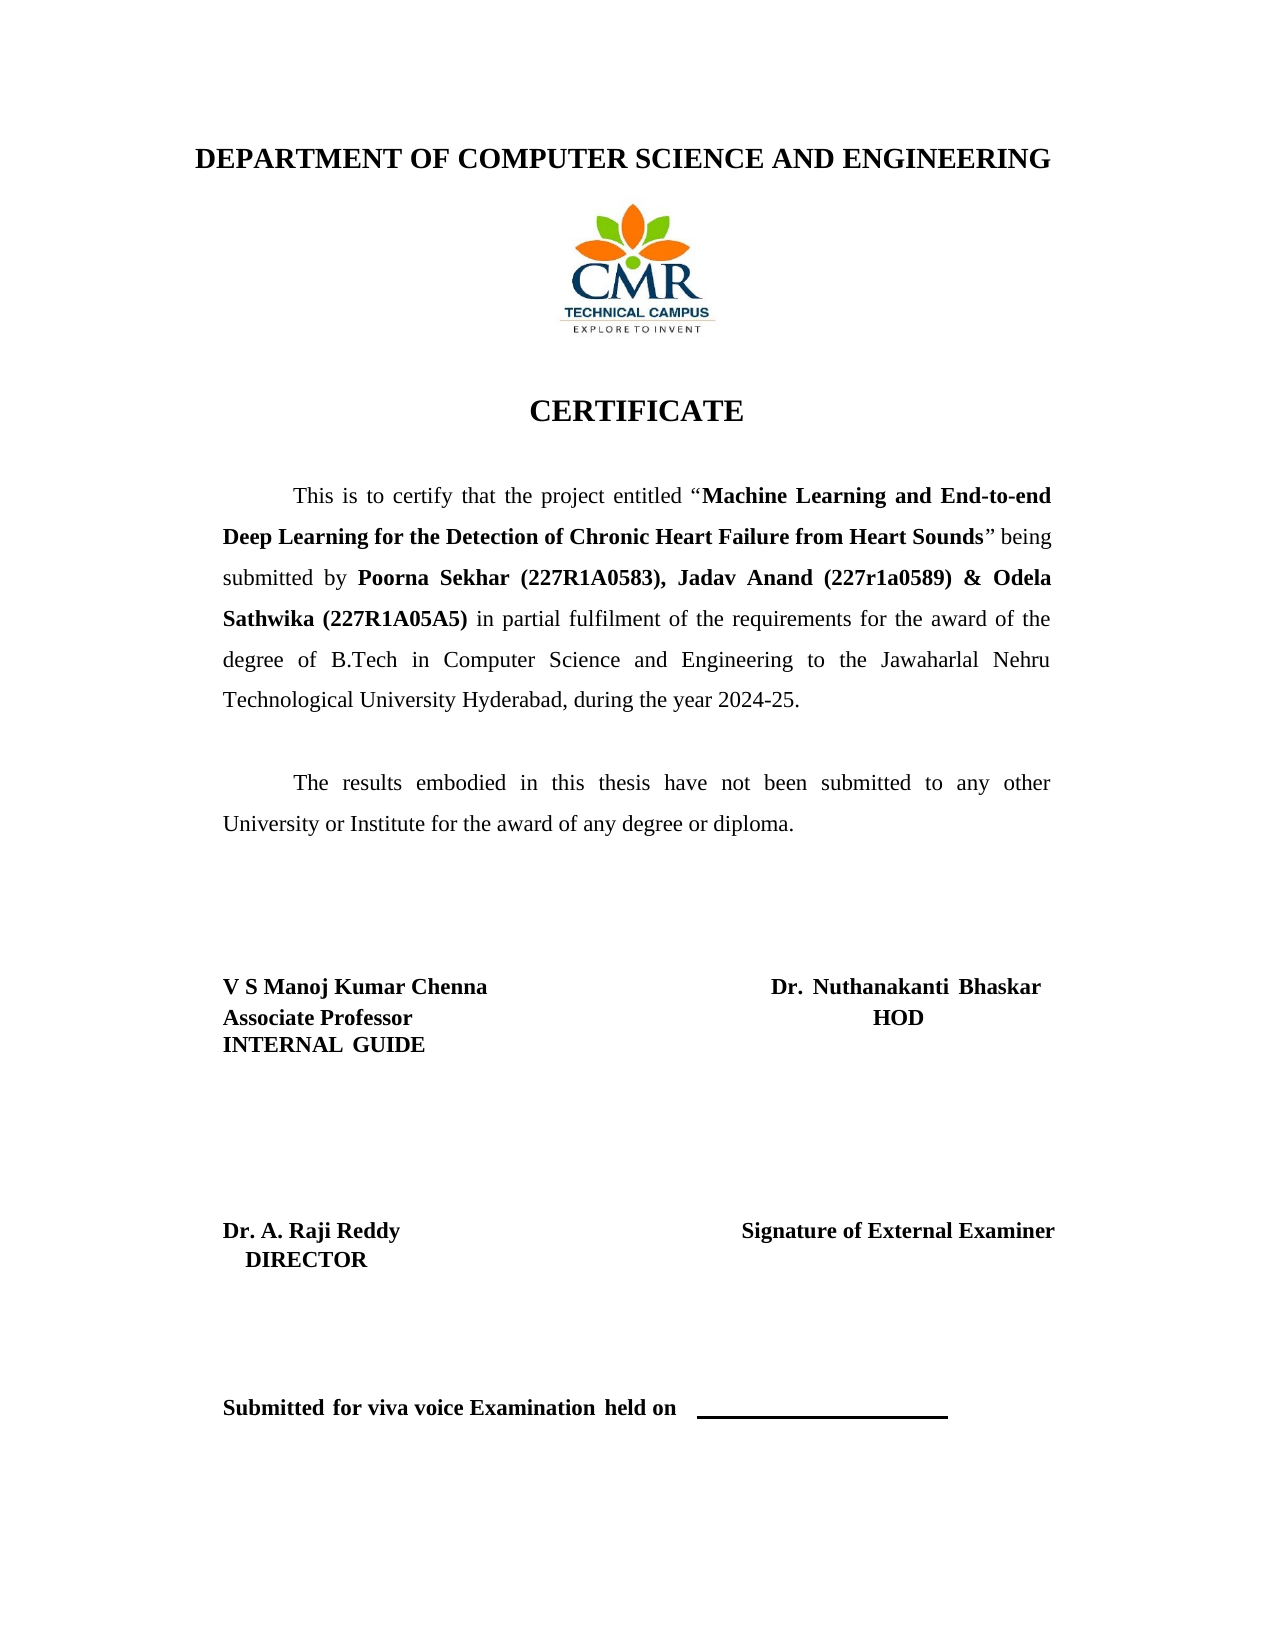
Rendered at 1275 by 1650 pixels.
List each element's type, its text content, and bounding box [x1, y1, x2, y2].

text The results embodied in this thesis have not been submitted to any other University or Institute for the award of any degree or diploma. [223, 769, 1051, 836]
text DEPARTMENT OF COMPUTER SCIENCE AND ENGINEERING [195, 141, 1162, 175]
text CERTIFICATE [150, 393, 1123, 428]
subtitle Dr. A. Raji Reddy Signature of External Examiner DIRECTOR [223, 1217, 1063, 1272]
subtitle INTERNAL GUIDE [223, 1035, 1162, 1057]
subtitle Submitted for viva voice Examination held on [223, 1393, 1162, 1420]
subtitle V S Manoj Kumar Chenna Dr. Nuthanakanti Bhaskar Associate Professor HOD [223, 973, 1041, 1030]
picture [552, 197, 722, 337]
text This is to certify that the project entitled “Machine Learning and End-to-end Deep Learning for the Detection of Chronic Heart Failure from Heart Sounds” being submitted by Poorna Sekhar (227R1A0583), Jadav Anand (227r1a0589) & Odela Sathwika (227R1A05A5) in partial fulfilment of the requirements for the award of the degree of B.Tech in Computer Science and Engineering to the Jawaharlal Nehru Technological University Hyderabad, during the year 2024-25. [223, 482, 1052, 713]
